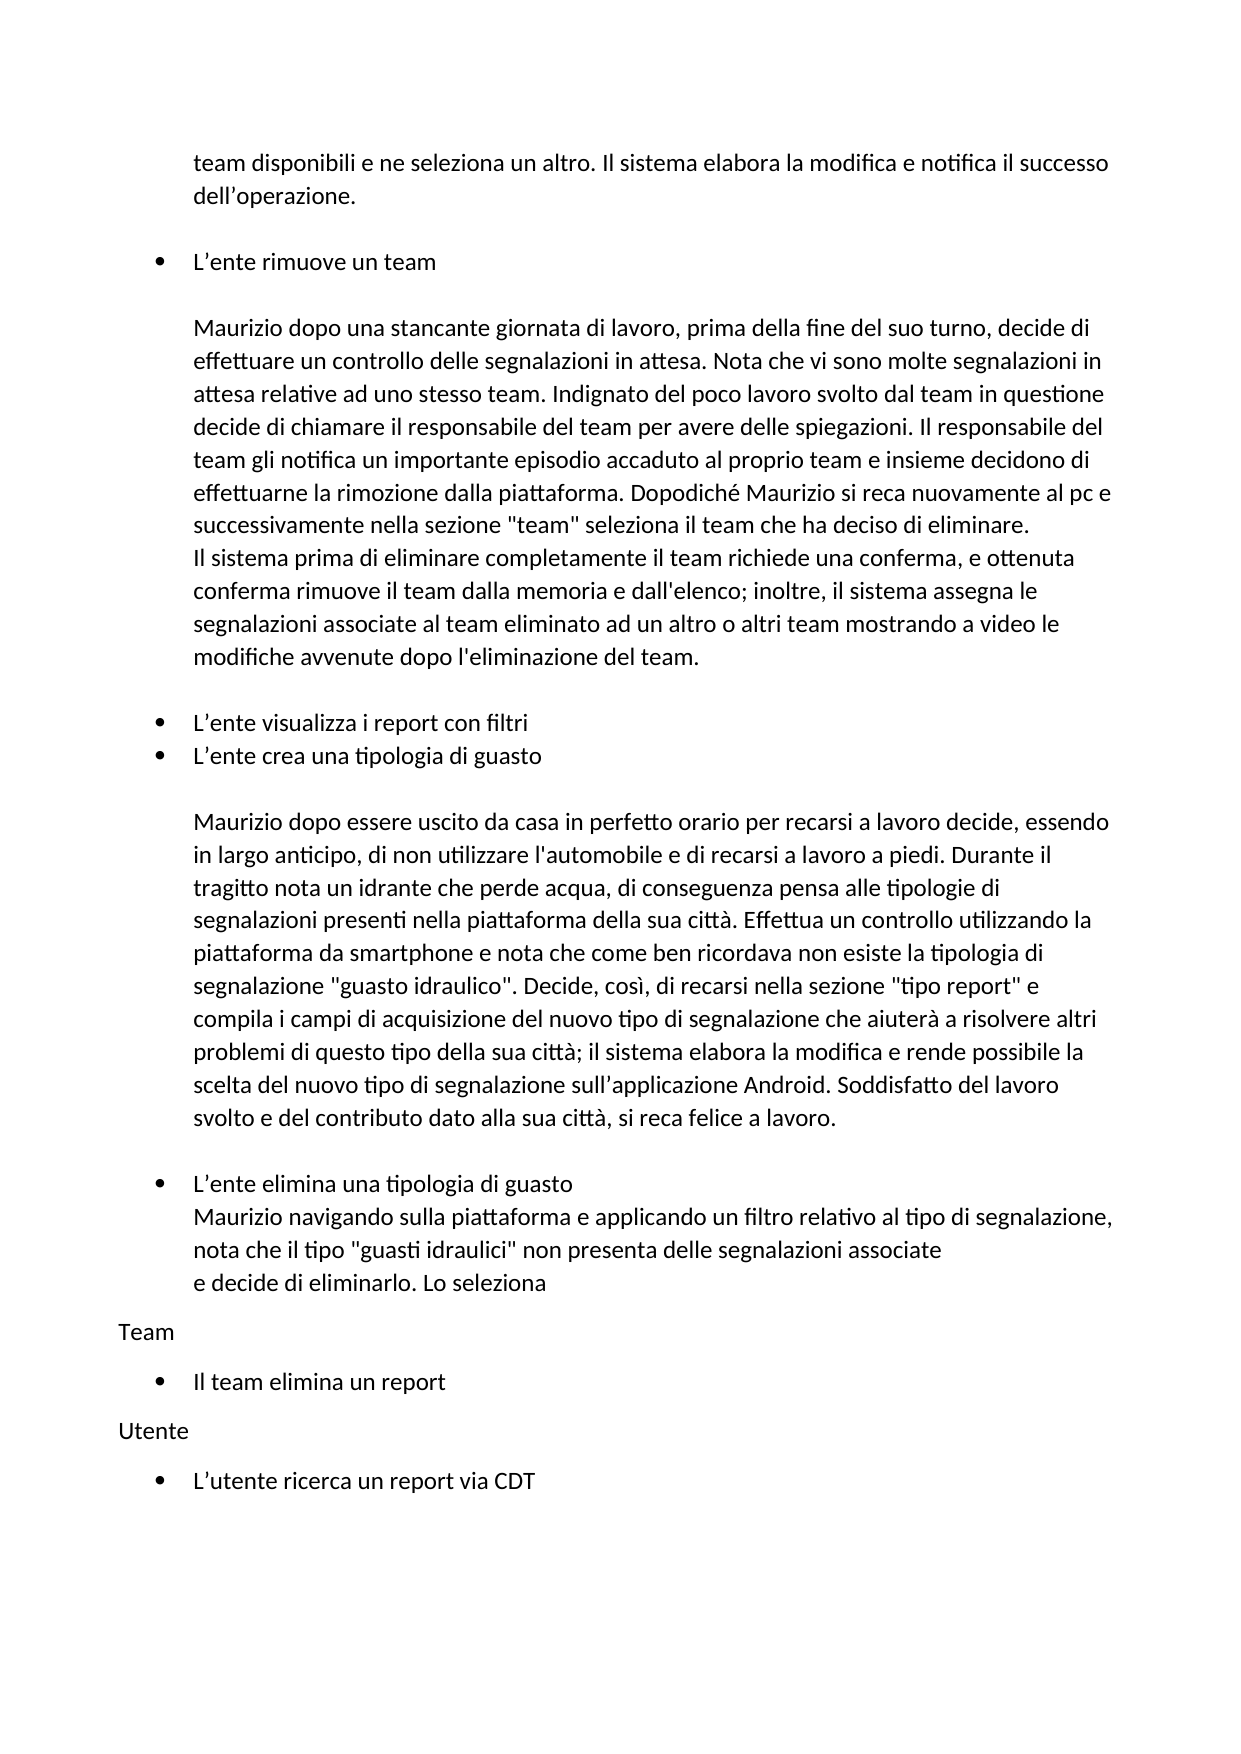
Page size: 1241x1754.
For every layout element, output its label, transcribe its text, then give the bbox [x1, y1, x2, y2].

list L’ente elimina una tipologia di guasto [156, 1168, 1122, 1198]
list L’ente crea una tipologia di guasto [156, 740, 1122, 771]
list Maurizio dopo essere uscito da casa in perfetto orario per recarsi a lavoro decide, essendo in largo anticipo, di non utilizzare l'automobile e di recarsi a lavoro a piedi. Durante il tragitto nota un idrante che perde acqua, di conseguenza pensa alle tipologie di segnalazioni presenti nella piattaforma della sua città. Effettua un controllo utilizzando la piattaforma da smartphone e nota che come ben ricordava non esiste la tipologia di segnalazione "guasto idraulico". Decide, così, di recarsi nella sezione "tipo report" e compila i campi di acquisizione del nuovo tipo di segnalazione che aiuterà a risolvere altri problemi di questo tipo della sua città; il sistema elabora la modifica e rende possibile la scelta del nuovo tipo di segnalazione sull’applicazione Android. Soddisfatto del lavoro svolto e del contributo dato alla sua città, si reca felice a lavoro. [193, 806, 1122, 1133]
list L’ente visualizza i report con filtri [156, 707, 1122, 738]
list L’ente rimuove un team [156, 246, 1122, 277]
list Il team elimina un report [156, 1366, 1122, 1396]
text Team [118, 1316, 1122, 1347]
list e decide di eliminarlo. Lo seleziona [193, 1267, 1122, 1297]
list Il sistema prima di eliminare completamente il team richiede una conferma, e ottenuta conferma rimuove il team dalla memoria e dall'elenco; inoltre, il sistema assegna le segnalazioni associate al team eliminato ad un altro o altri team mostrando a video le modifiche avvenute dopo l'eliminazione del team. [193, 543, 1122, 672]
list Maurizio dopo una stancante giornata di lavoro, prima della fine del suo turno, decide di effettuare un controllo delle segnalazioni in attesa. Nota che vi sono molte segnalazioni in attesa relative ad uno stesso team. Indignato del poco lavoro svolto dal team in questione decide di chiamare il responsabile del team per avere delle spiegazioni. Il responsabile del team gli notifica un importante episodio accaduto al proprio team e insieme decidono di effettuarne la rimozione dalla piattaforma. Dopodiché Maurizio si reca nuovamente al pc e successivamente nella sezione "team" seleziona il team che ha deciso di eliminare. [193, 312, 1122, 540]
list Maurizio navigando sulla piattaforma e applicando un filtro relativo al tipo di segnalazione, nota che il tipo "guasti idraulici" non presenta delle segnalazioni associate [193, 1201, 1122, 1264]
text Utente [118, 1416, 1122, 1446]
list L’utente ricerca un report via CDT [156, 1465, 1122, 1496]
